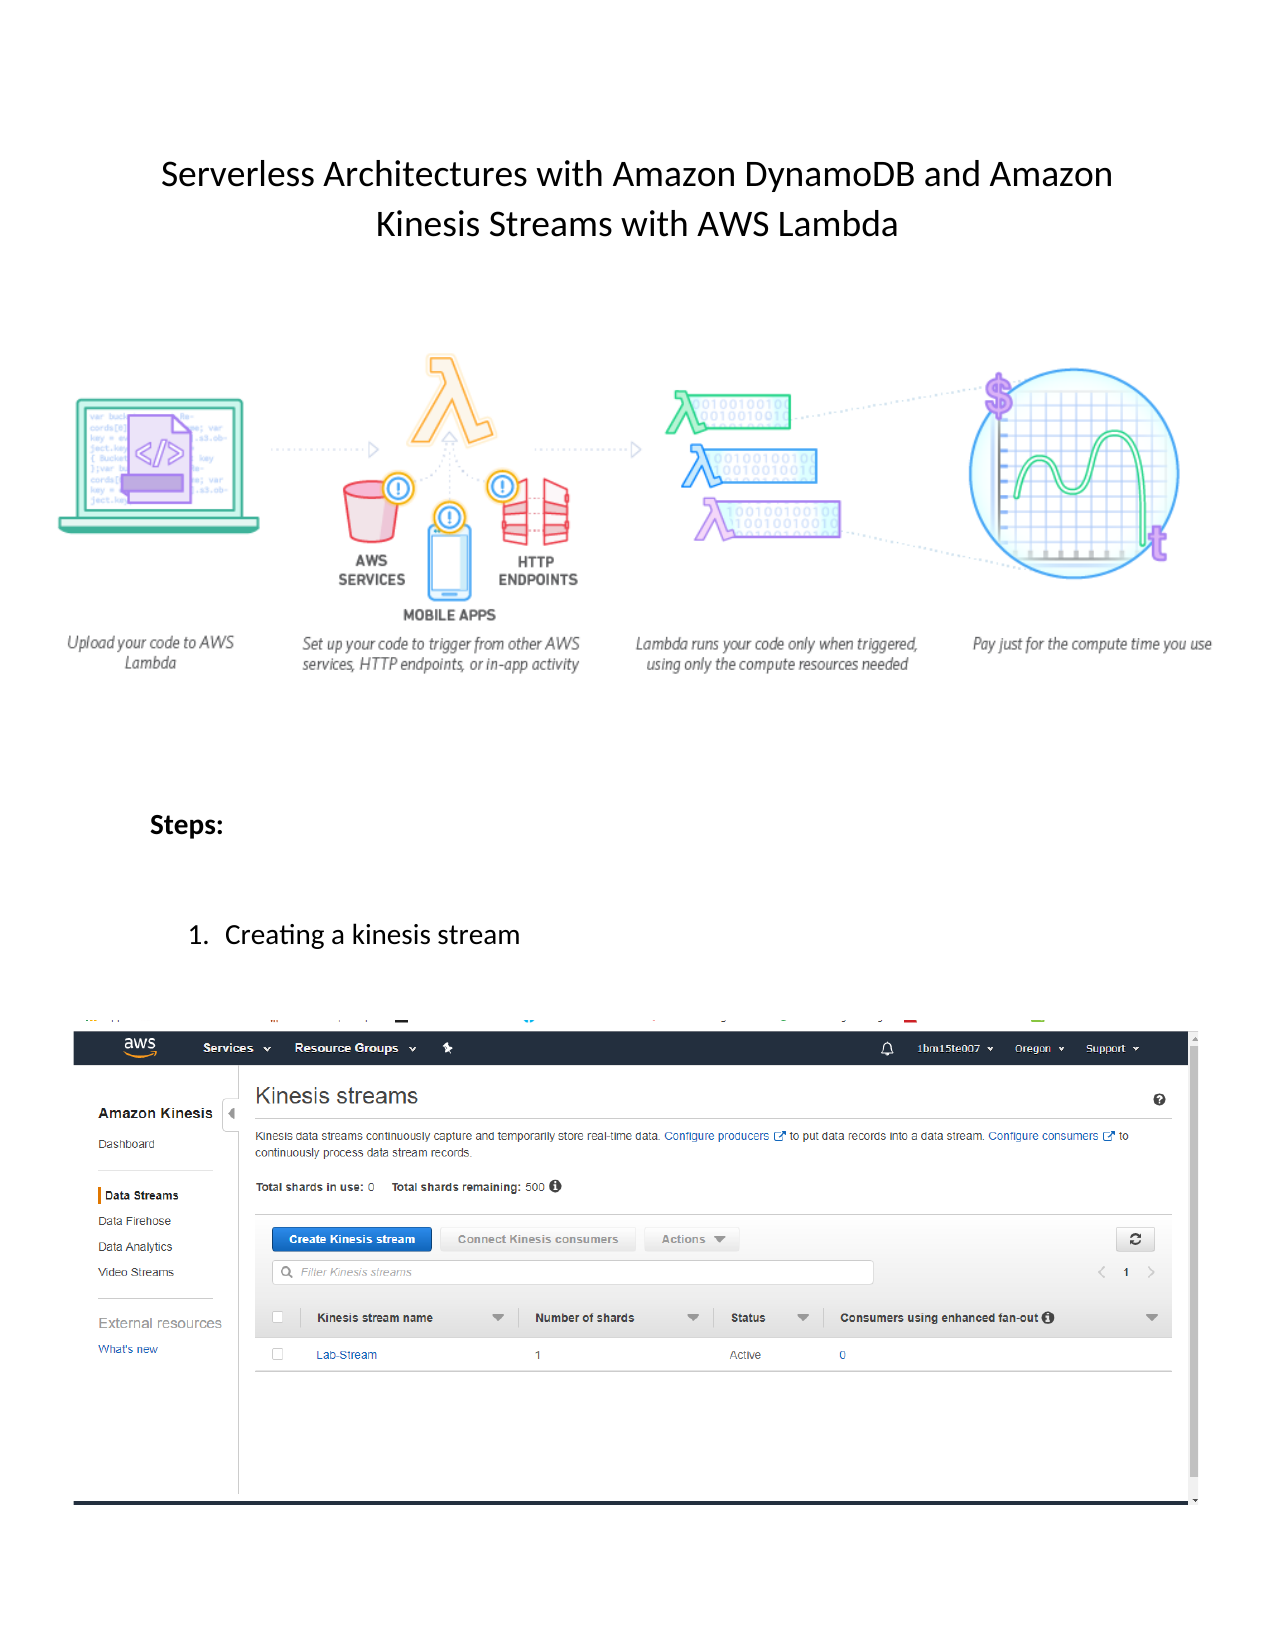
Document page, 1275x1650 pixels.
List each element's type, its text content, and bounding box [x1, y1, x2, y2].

text Serverless Architectures with Amazon DynamoDB and Amazon Kinesis Streams with AWS Lambda [150, 150, 1125, 245]
list Creating a kinesis stream [187, 916, 1125, 952]
picture [73, 1020, 1198, 1505]
text Steps: [150, 806, 1125, 842]
picture [0, 333, 1258, 708]
